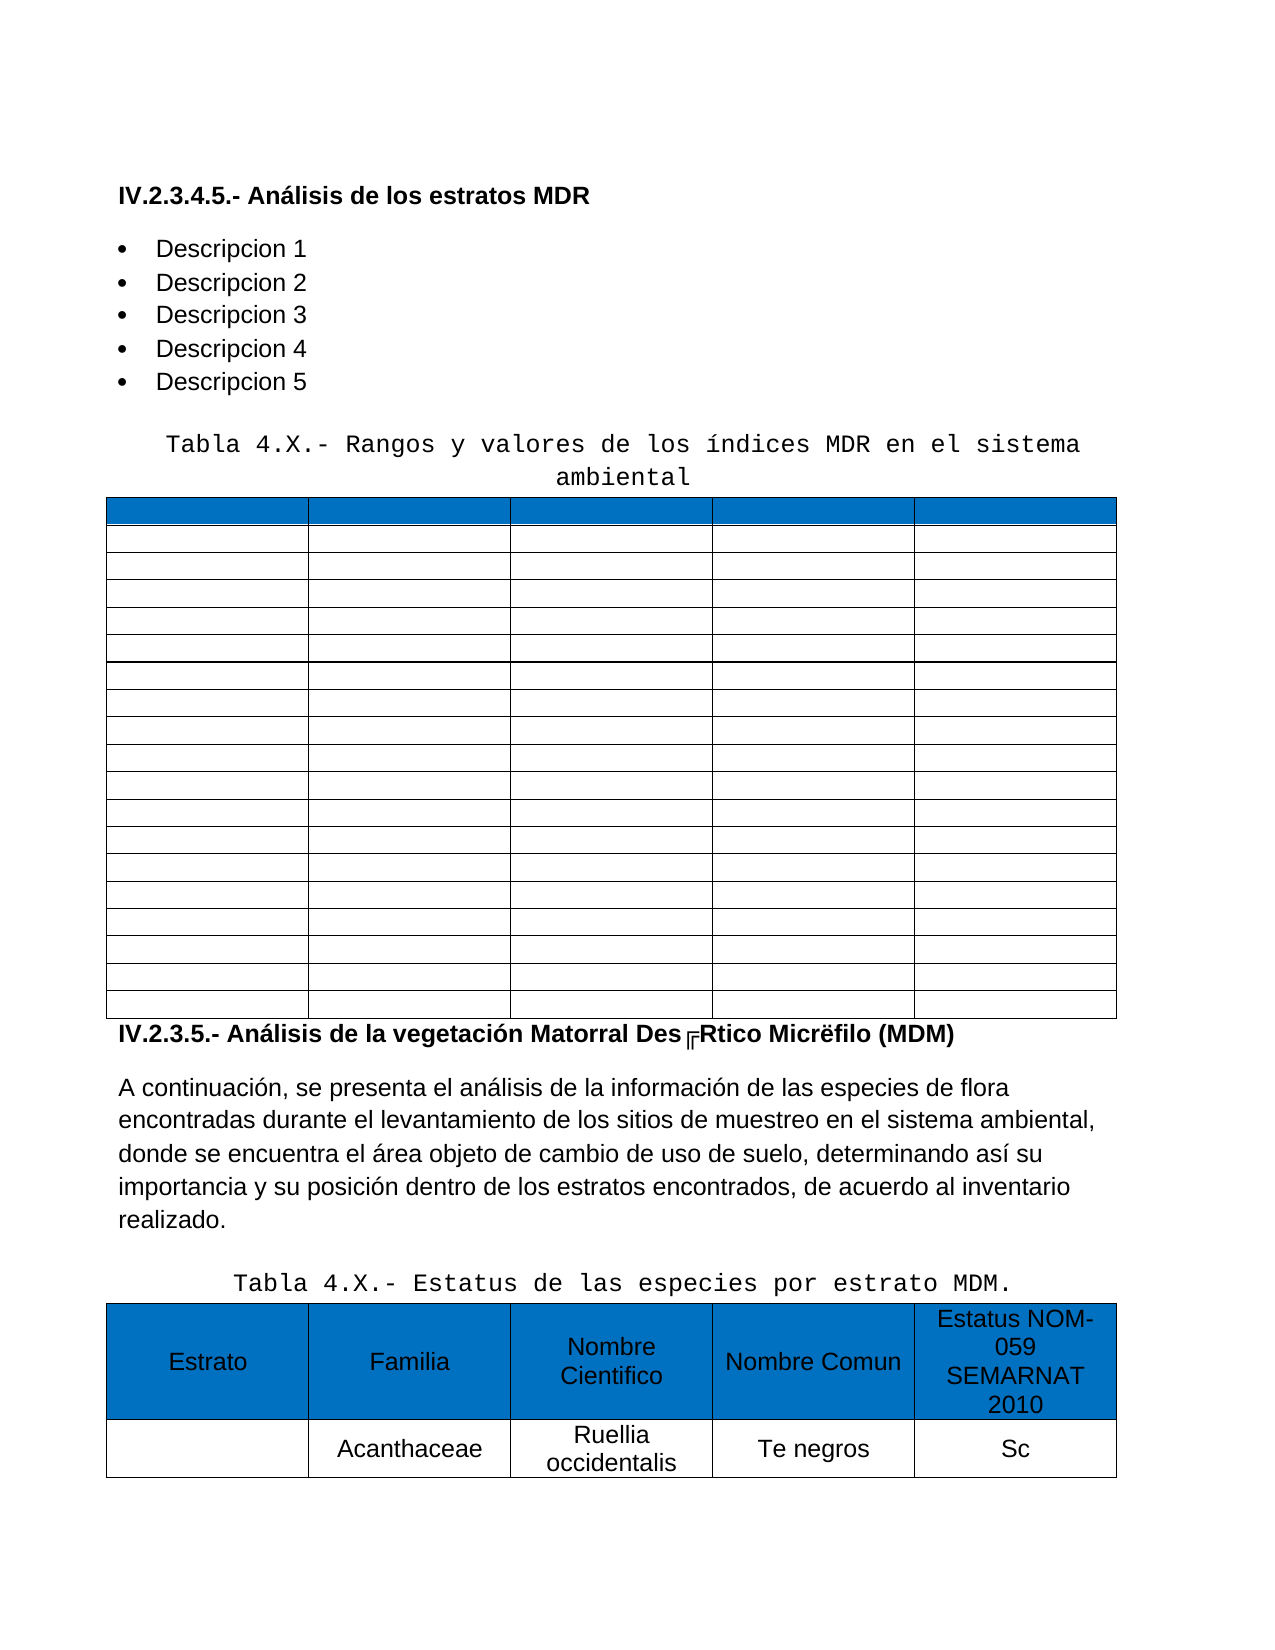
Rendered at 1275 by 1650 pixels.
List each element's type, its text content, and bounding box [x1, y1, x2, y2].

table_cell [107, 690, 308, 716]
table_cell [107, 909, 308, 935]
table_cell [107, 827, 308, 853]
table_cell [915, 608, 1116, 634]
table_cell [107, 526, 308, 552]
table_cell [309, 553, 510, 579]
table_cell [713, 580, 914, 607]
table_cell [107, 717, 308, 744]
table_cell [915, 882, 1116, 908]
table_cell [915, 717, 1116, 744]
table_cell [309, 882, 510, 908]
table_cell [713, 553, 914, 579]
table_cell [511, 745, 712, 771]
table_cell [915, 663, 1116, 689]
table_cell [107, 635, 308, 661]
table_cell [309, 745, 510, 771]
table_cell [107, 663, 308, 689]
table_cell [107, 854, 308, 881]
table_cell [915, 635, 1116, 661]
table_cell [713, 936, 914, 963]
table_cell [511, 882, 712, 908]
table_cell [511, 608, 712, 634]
list Descripcion 3 [118, 301, 1127, 329]
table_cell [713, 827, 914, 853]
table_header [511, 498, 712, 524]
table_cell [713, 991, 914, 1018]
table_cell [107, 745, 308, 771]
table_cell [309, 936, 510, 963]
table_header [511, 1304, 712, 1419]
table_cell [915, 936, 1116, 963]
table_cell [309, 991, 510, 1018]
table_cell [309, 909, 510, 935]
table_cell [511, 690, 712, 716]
list Descripcion 4 [118, 333, 1127, 362]
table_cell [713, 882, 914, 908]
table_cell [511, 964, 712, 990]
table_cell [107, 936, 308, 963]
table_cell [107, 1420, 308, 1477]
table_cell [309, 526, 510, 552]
list Descripcion 5 [118, 367, 1127, 395]
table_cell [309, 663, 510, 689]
text Tabla 4.X.- Estatus de las especies por estrato MDM. [118, 1238, 1127, 1298]
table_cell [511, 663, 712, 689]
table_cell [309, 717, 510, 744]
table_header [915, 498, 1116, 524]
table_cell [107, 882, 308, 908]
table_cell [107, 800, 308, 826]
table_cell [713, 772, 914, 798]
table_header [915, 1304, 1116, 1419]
text IV.2.3.5.- Análisis de la vegetación Matorral Des╔Rtico Micrëfilo (MDM) [118, 1019, 1127, 1047]
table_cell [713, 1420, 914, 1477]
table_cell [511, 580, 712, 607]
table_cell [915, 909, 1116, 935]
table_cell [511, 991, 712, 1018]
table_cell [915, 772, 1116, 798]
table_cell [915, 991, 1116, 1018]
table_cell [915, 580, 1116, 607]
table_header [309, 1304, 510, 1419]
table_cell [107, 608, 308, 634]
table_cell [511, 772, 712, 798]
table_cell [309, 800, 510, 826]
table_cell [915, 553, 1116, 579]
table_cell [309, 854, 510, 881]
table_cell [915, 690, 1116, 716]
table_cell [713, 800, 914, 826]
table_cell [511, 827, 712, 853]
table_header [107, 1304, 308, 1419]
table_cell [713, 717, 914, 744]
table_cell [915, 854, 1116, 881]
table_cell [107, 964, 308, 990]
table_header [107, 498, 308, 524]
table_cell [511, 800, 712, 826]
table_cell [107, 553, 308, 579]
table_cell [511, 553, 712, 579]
list Descripcion 1 [118, 234, 1127, 263]
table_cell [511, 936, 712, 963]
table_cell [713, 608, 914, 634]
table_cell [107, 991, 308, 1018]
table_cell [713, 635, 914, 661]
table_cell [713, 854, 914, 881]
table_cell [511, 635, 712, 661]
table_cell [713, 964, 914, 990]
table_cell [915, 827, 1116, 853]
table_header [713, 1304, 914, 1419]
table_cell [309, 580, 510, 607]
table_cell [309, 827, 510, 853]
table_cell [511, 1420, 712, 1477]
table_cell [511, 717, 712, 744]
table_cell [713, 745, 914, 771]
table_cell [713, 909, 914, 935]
text Tabla 4.X.- Rangos y valores de los índices MDR en el sistema ambiental [118, 399, 1127, 493]
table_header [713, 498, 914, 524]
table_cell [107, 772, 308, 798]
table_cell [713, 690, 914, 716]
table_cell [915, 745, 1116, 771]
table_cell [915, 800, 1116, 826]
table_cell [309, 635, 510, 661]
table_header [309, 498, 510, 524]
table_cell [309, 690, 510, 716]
list Descripcion 2 [118, 267, 1127, 296]
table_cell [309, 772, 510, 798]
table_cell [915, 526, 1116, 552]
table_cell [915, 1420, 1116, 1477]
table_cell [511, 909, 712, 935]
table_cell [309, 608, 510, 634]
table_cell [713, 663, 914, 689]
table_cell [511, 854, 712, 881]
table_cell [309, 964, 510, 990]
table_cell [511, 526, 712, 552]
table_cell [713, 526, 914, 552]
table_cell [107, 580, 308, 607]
text IV.2.3.4.5.- Análisis de los estratos MDR [118, 148, 1127, 209]
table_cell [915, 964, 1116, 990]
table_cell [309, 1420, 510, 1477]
text A continuación, se presenta el análisis de la información de las especies de flora encontradas durante el levantamiento de los sitios de muestreo en el sistema ambiental, donde se encuentra el área objeto de cambio de uso de suelo, determinando así su importancia y su posición dentro de los estratos encontrados, de acuerdo al inventario realizado. [118, 1072, 1127, 1233]
